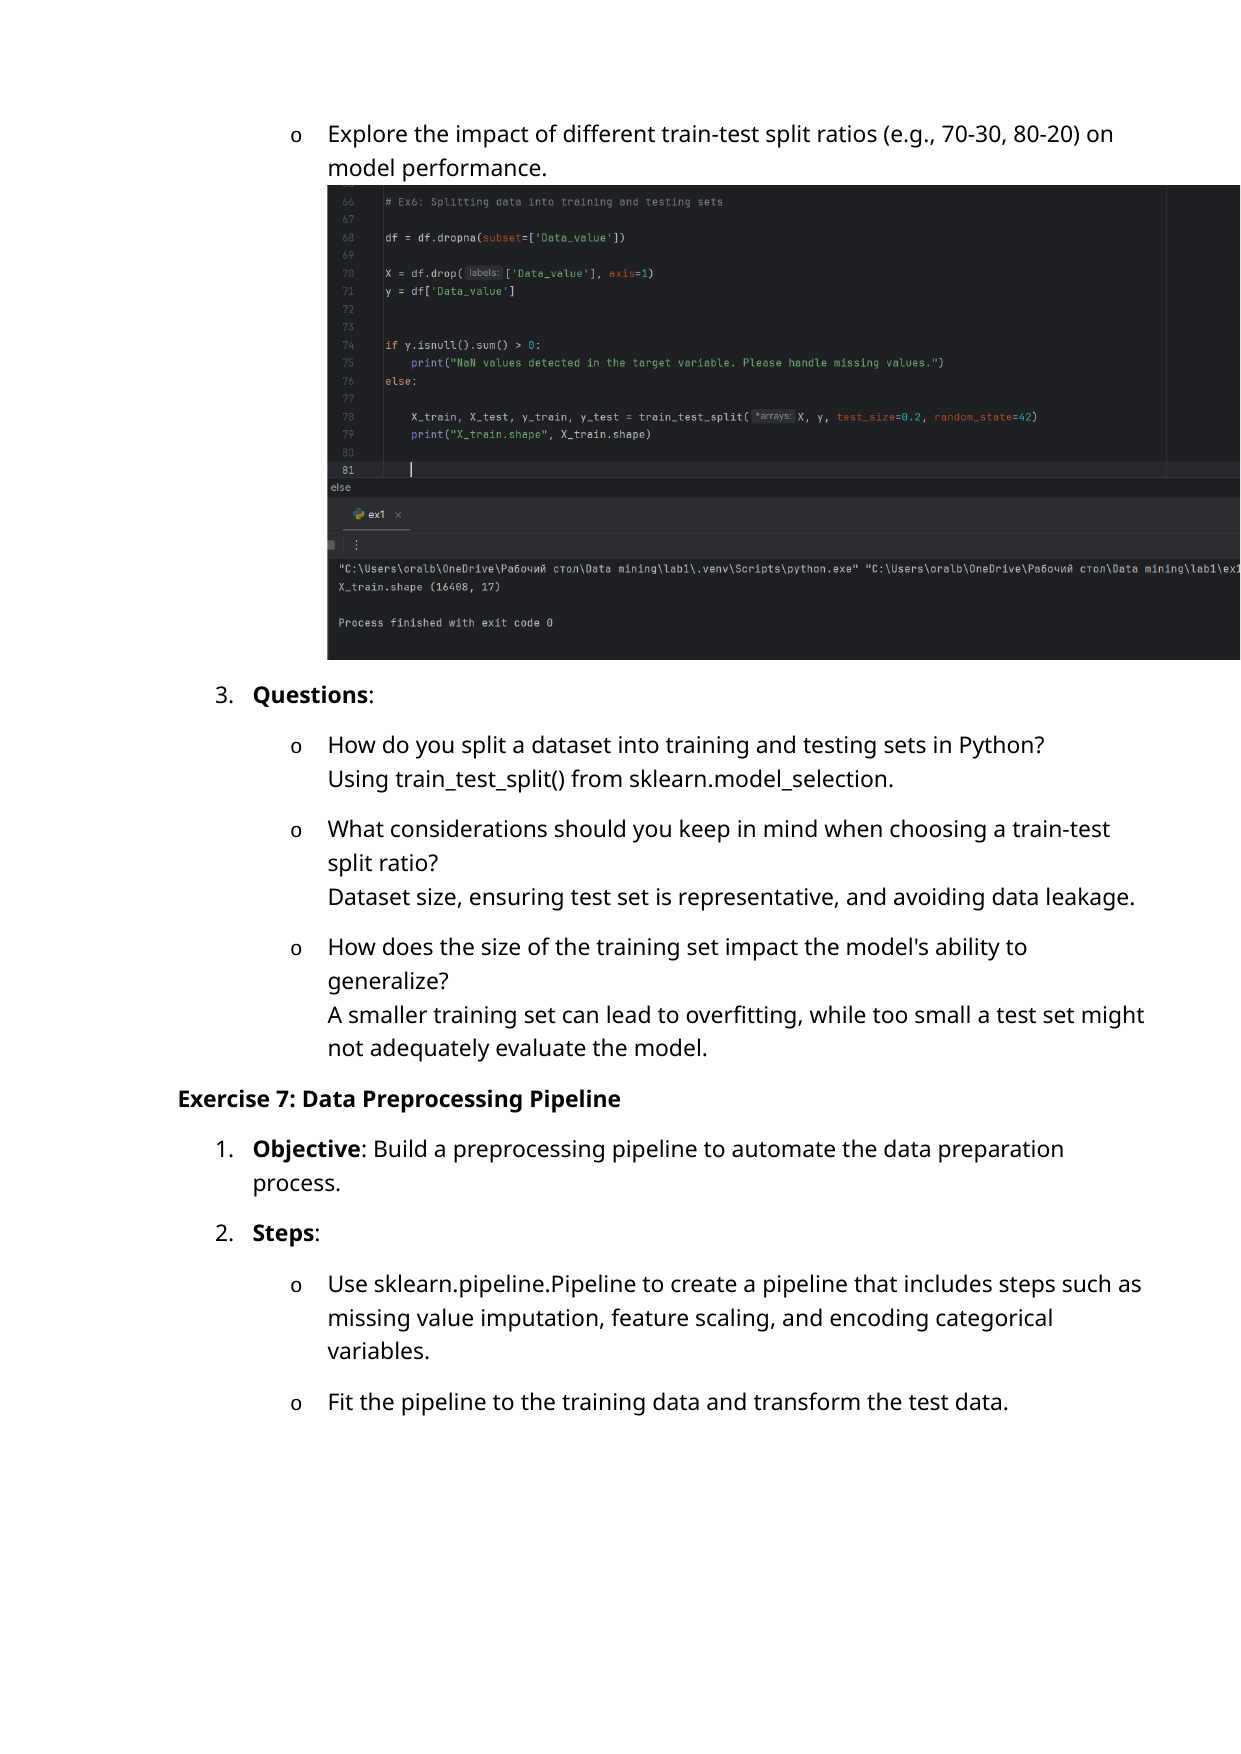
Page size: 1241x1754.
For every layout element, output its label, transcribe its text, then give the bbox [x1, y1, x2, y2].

text Exercise 7: Data Preprocessing Pipeline [177, 1083, 1152, 1114]
list How do you split a dataset into training and testing sets in Python? Using train_test_split() from sklearn.model_selection. [290, 729, 1152, 794]
list Objective: Build a preprocessing pipeline to automate the data preparation process. [215, 1133, 1152, 1198]
list What considerations should you keep in mind when choosing a train-test split ratio? Dataset size, ensuring test set is representative, and avoiding data leakage. [290, 813, 1152, 912]
list Use sklearn.pipeline.Pipeline to create a pipeline that includes steps such as missing value imputation, feature scaling, and encoding categorical variables. [290, 1268, 1152, 1367]
list How does the size of the training set impact the model's ability to generalize? A smaller training set can lead to overfitting, while too small a test set might not adequately evaluate the model. [290, 931, 1152, 1064]
list Fit the pipeline to the training data and transform the test data. [290, 1386, 1152, 1417]
picture [327, 185, 1241, 660]
list Questions: [215, 679, 1152, 710]
list Steps: [215, 1217, 1152, 1249]
